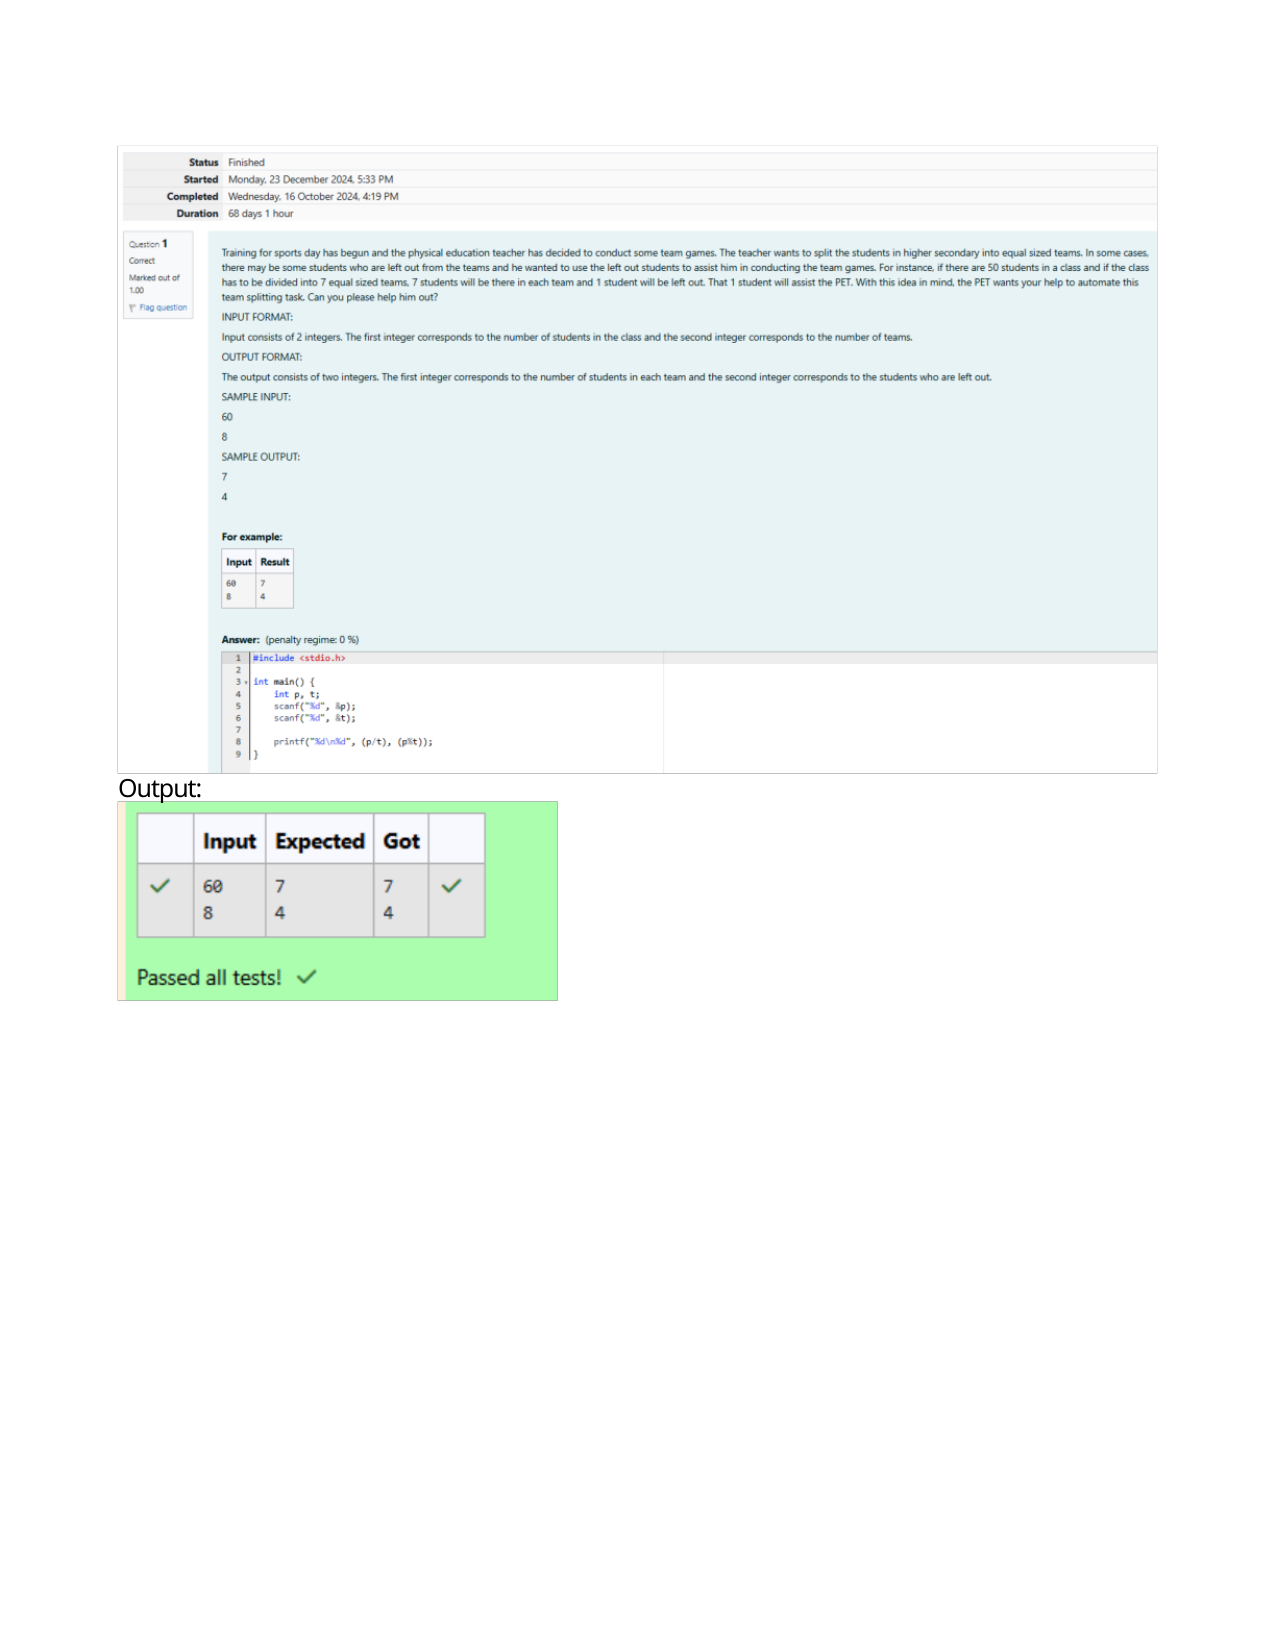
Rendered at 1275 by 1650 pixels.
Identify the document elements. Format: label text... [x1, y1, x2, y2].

picture [0, 0, 1275, 1650]
text Output: [118, 771, 1125, 804]
